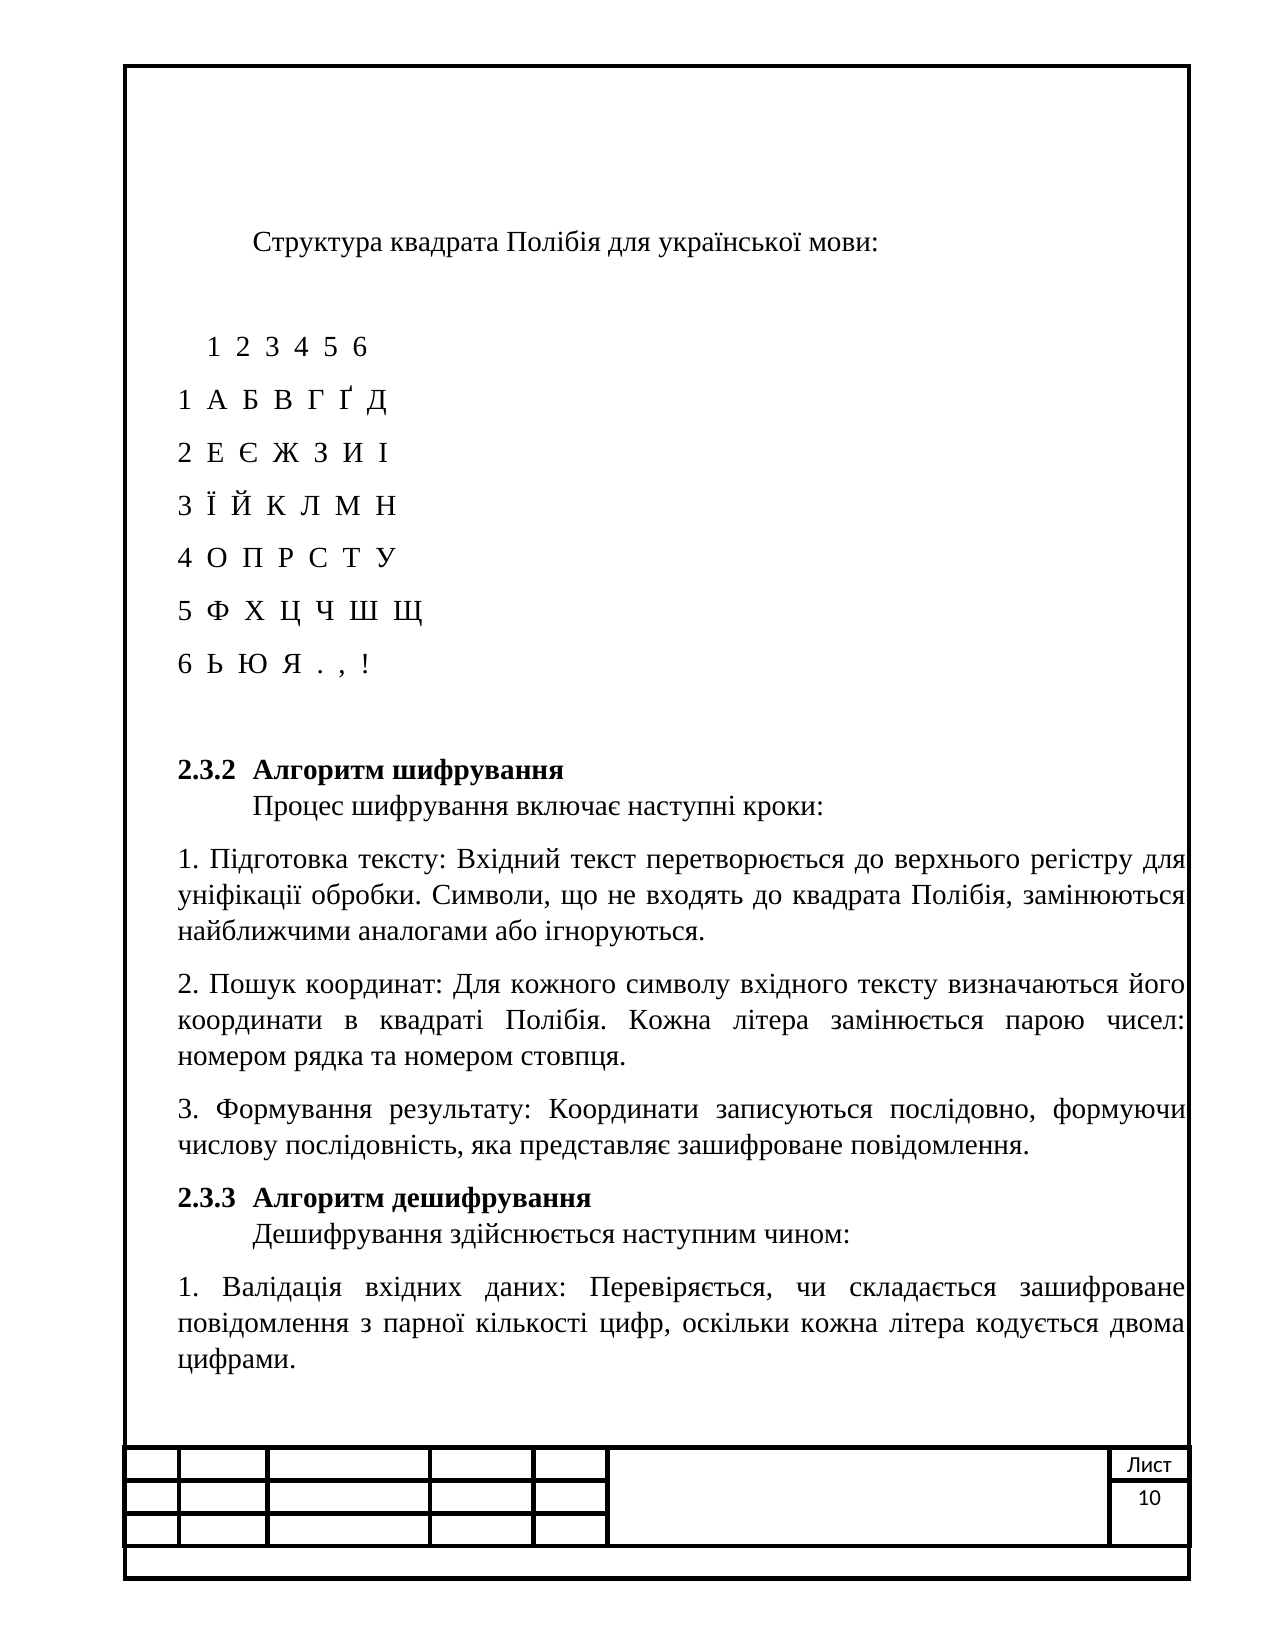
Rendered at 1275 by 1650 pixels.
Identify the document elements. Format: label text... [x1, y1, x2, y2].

text 3 Ї Й К Л М Н [177, 488, 1186, 521]
text 2 Е Є Ж З И І [177, 435, 1186, 468]
text 6 Ь Ю Я . , ! [177, 646, 1186, 680]
text Процес шифрування включає наступні кроки: [177, 788, 1186, 822]
text Структура квадрата Полібія для української мови: [177, 224, 1186, 257]
text Дешифрування здійснюється наступним чином: [177, 1216, 1186, 1250]
text 3. Формування результату: Координати записуються послідовно, формуючи числову послідовність, яка представляє зашифроване повідомлення. [177, 1091, 1186, 1161]
text 1 А Б В Г Ґ Д [177, 382, 1186, 416]
text 4 О П Р С Т У [177, 541, 1186, 574]
text 1. Підготовка тексту: Вхідний текст перетворюється до верхнього регістру для уніфікації обробки. Символи, що не входять до квадрата Полібія, замінюються найближчими аналогами або ігноруються. [177, 841, 1186, 947]
text 1 2 3 4 5 6 [177, 329, 1186, 363]
subtitle Алгоритм дешифрування [177, 1180, 1186, 1213]
text 2. Пошук координат: Для кожного символу вхідного тексту визначаються його координати в квадраті Полібія. Кожна літера замінюється парою чисел: номером рядка та номером стовпця. [177, 966, 1186, 1072]
text 5 Ф Х Ц Ч Ш Щ [177, 593, 1186, 627]
subtitle Алгоритм шифрування [177, 752, 1186, 785]
